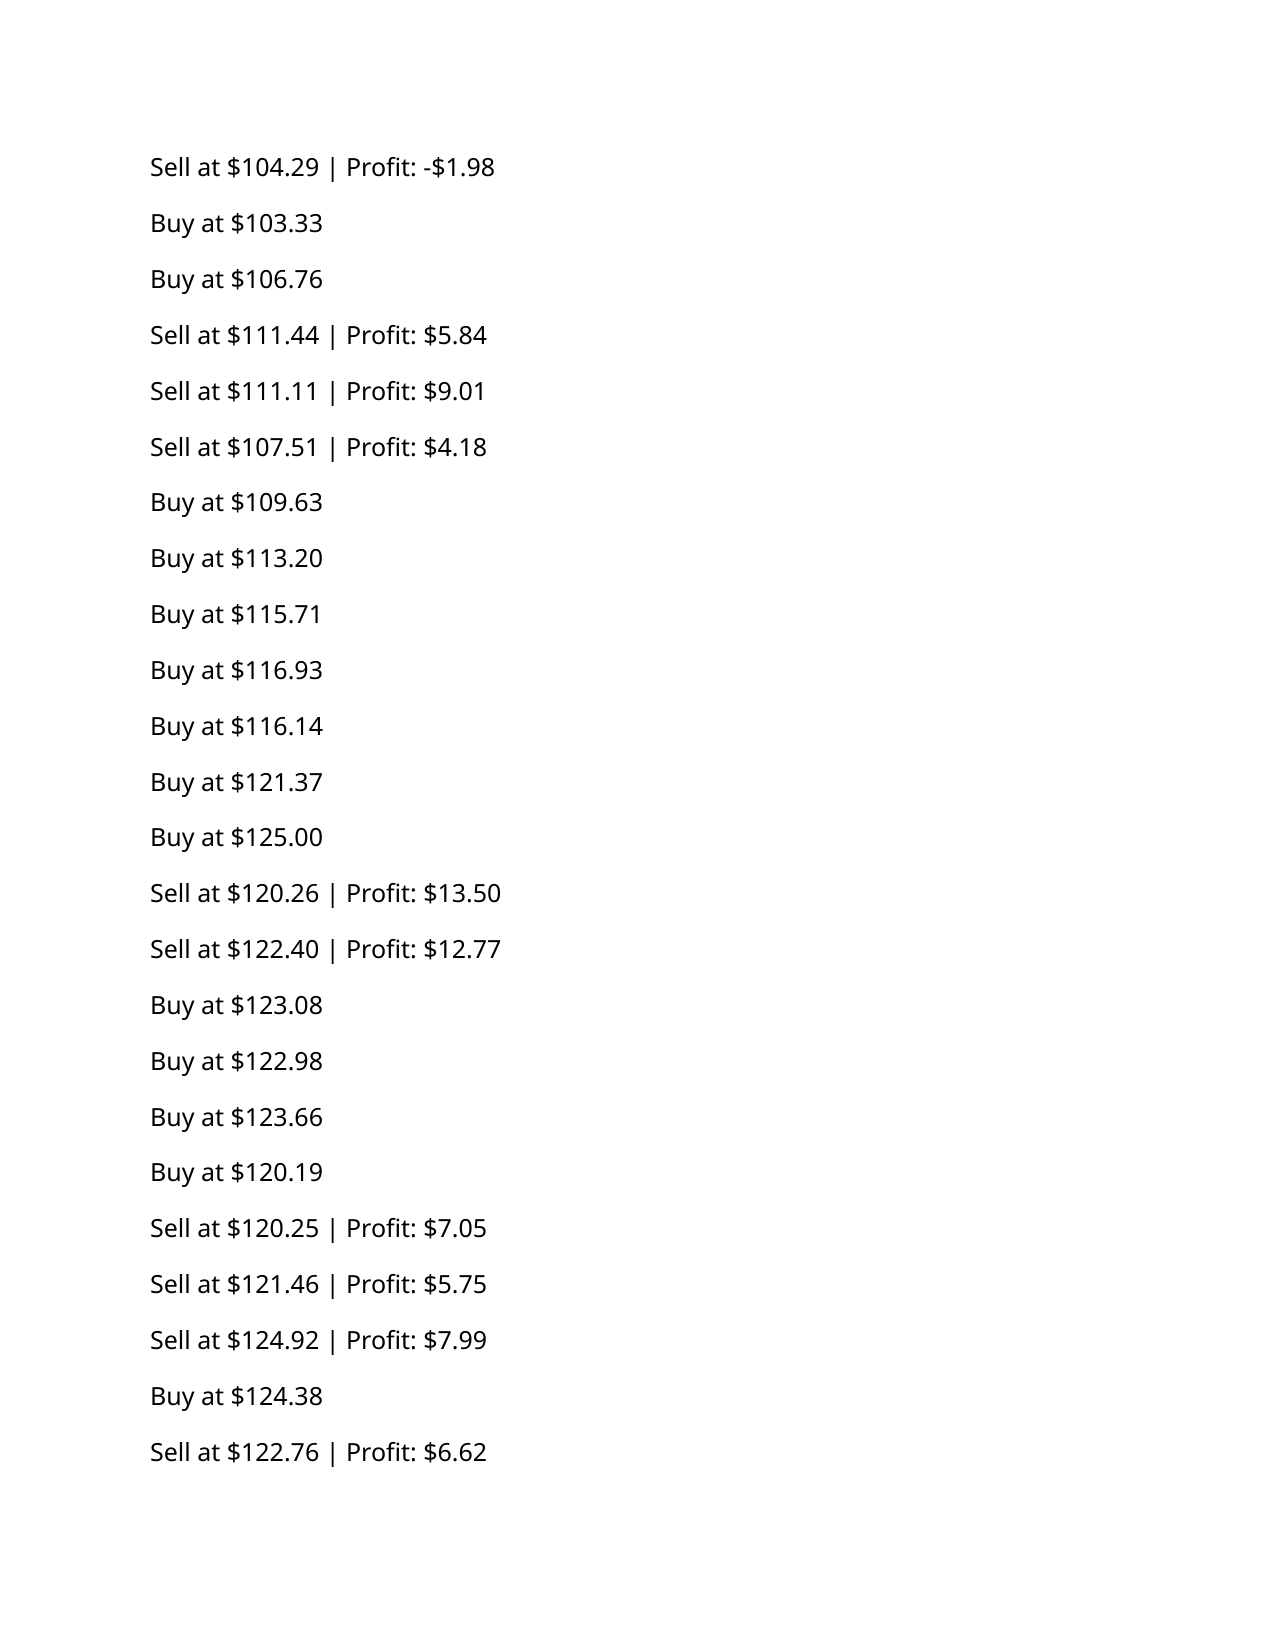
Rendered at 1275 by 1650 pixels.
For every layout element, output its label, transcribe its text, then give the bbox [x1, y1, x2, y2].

text Buy at $103.33 [150, 206, 1125, 240]
text Buy at $123.66 [150, 1099, 1125, 1133]
text Sell at $104.29 | Profit: -$1.98 [150, 150, 1125, 184]
text Buy at $113.20 [150, 541, 1125, 575]
text Sell at $120.25 | Profit: $7.05 [150, 1211, 1125, 1245]
text Buy at $125.00 [150, 820, 1125, 854]
text Sell at $120.26 | Profit: $13.50 [150, 876, 1125, 910]
text Buy at $121.37 [150, 764, 1125, 798]
text Sell at $111.11 | Profit: $9.01 [150, 373, 1125, 407]
text Sell at $122.40 | Profit: $12.77 [150, 932, 1125, 966]
text Buy at $115.71 [150, 597, 1125, 631]
text Buy at $123.08 [150, 987, 1125, 1022]
text Sell at $107.51 | Profit: $4.18 [150, 429, 1125, 463]
text Buy at $124.38 [150, 1378, 1125, 1412]
text Sell at $121.46 | Profit: $5.75 [150, 1267, 1125, 1301]
text Buy at $122.98 [150, 1043, 1125, 1077]
text Sell at $124.92 | Profit: $7.99 [150, 1322, 1125, 1357]
text Sell at $122.76 | Profit: $6.62 [150, 1434, 1125, 1468]
text Buy at $116.93 [150, 652, 1125, 687]
text Sell at $111.44 | Profit: $5.84 [150, 317, 1125, 352]
text Buy at $116.14 [150, 708, 1125, 742]
text Buy at $120.19 [150, 1155, 1125, 1189]
text Buy at $109.63 [150, 485, 1125, 519]
text Buy at $106.76 [150, 262, 1125, 296]
